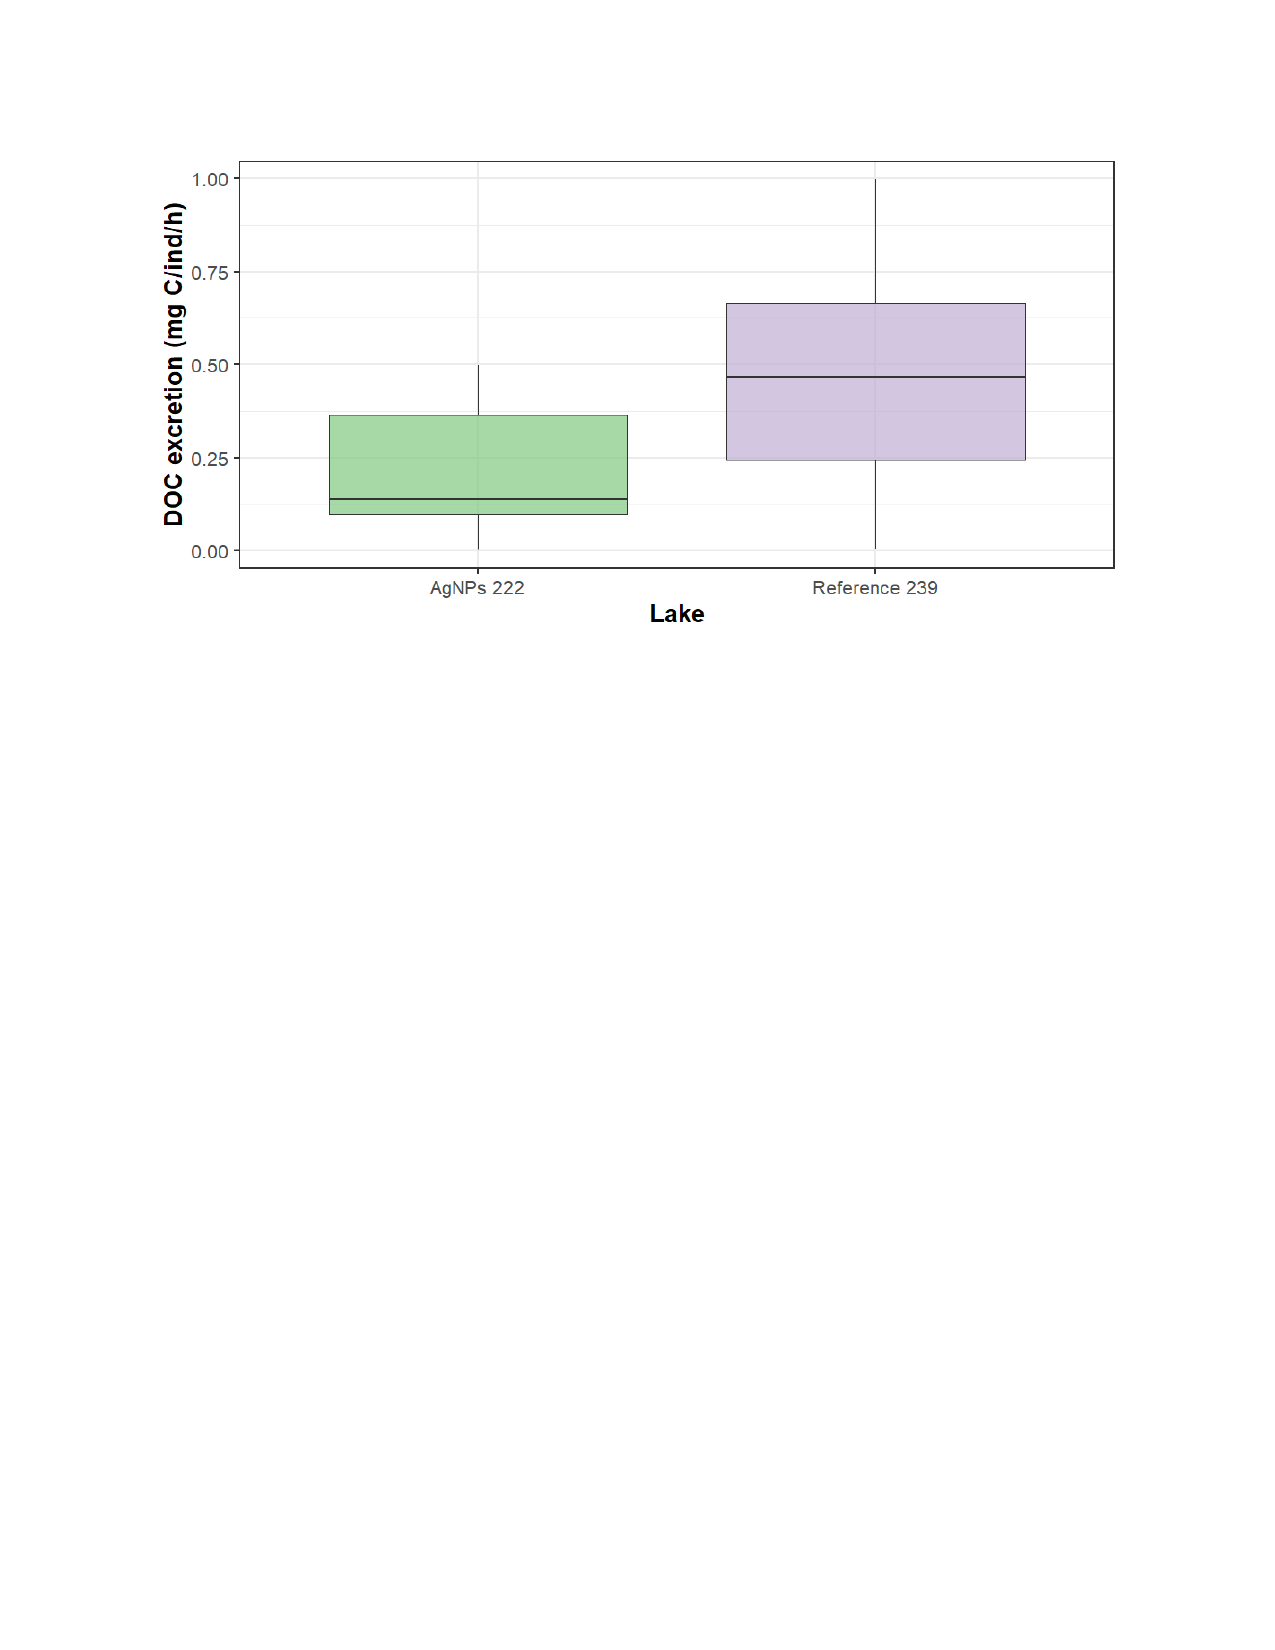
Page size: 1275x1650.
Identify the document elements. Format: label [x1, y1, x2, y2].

picture [150, 150, 1125, 638]
